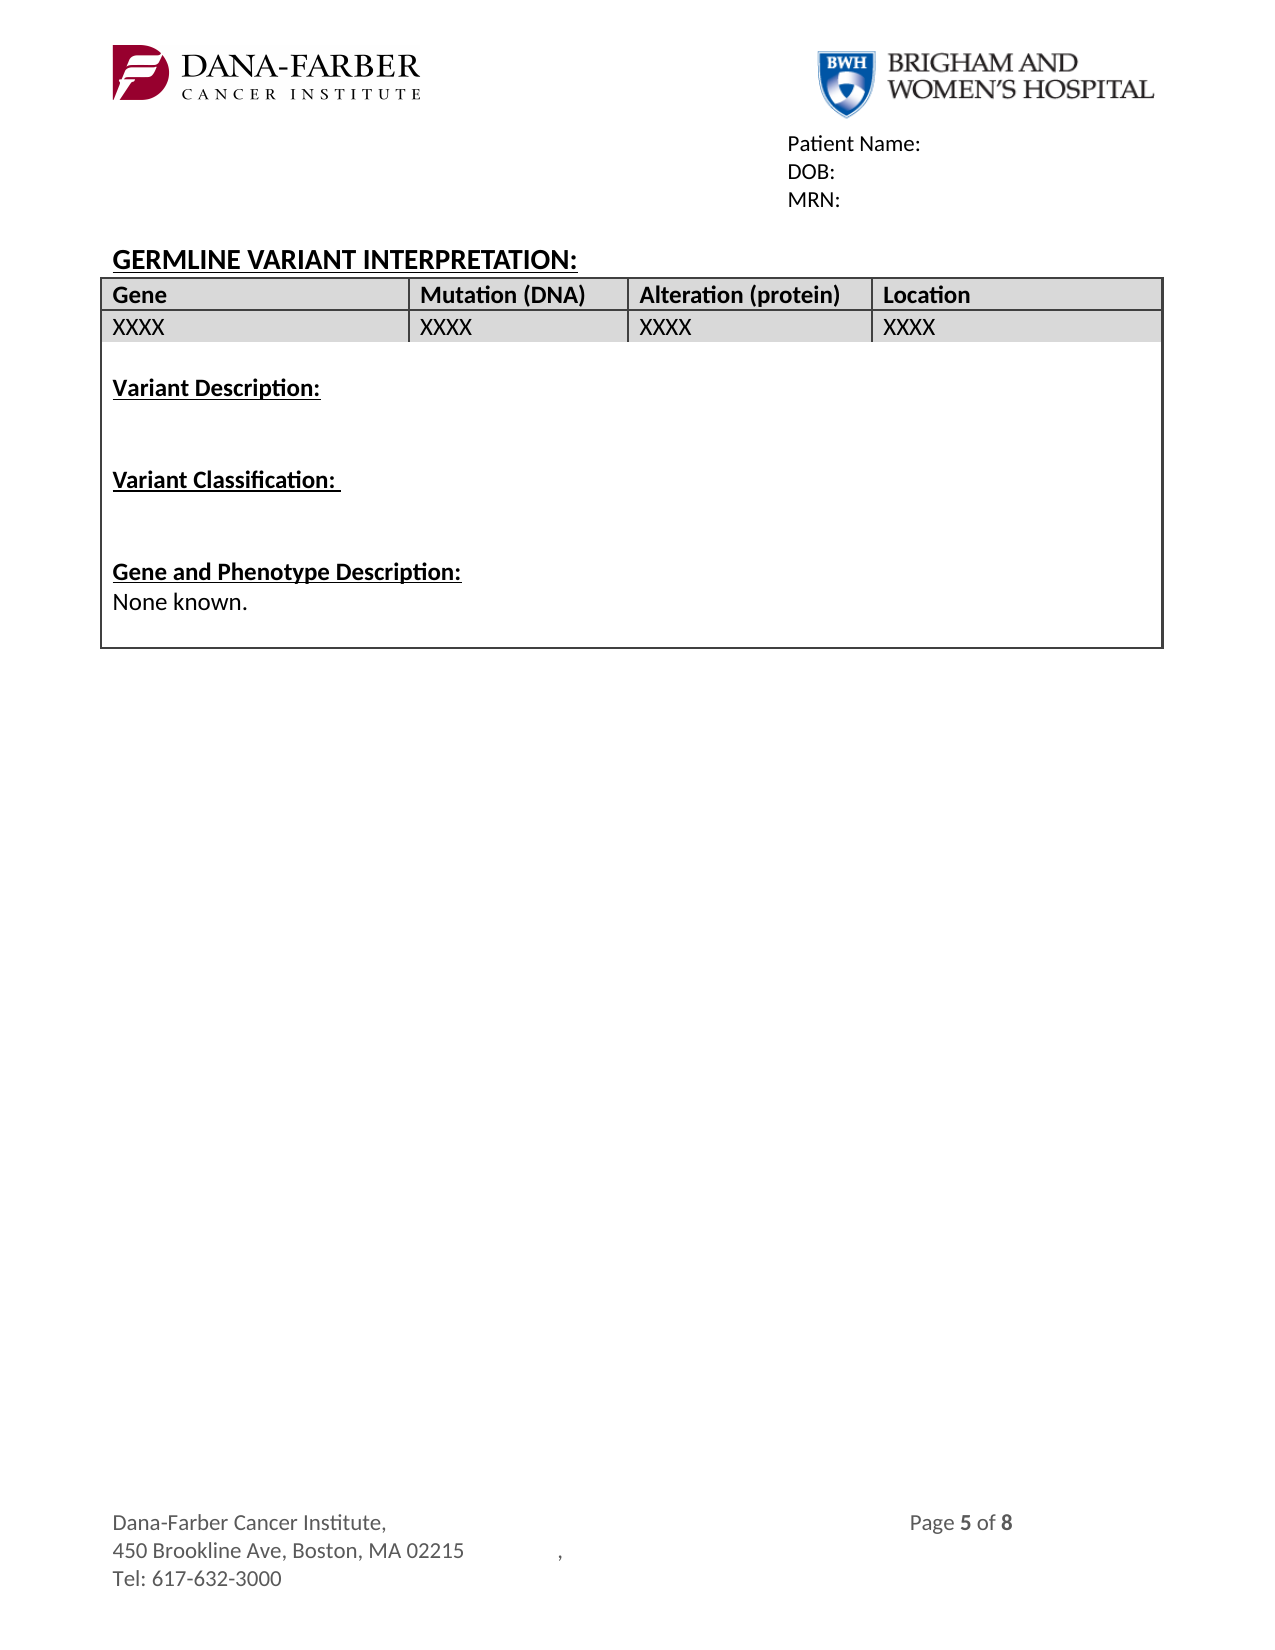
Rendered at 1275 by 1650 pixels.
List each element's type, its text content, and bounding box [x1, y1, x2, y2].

table_header Alteration (protein) [629, 279, 871, 309]
table_header Gene [102, 279, 408, 309]
table_cell XXXX [102, 311, 408, 342]
table_cell XXXX [873, 311, 1161, 342]
table_header Mutation (DNA) [410, 279, 627, 309]
picture [817, 31, 1155, 144]
text GERMLINE VARIANT INTERPRETATION: [112, 241, 1155, 277]
picture [112, 45, 421, 100]
table_cell XXXX [410, 311, 627, 342]
table_cell Variant Description: Variant Classification: Gene and Phenotype Description: None known. [102, 342, 1161, 647]
table_header Location [873, 279, 1161, 309]
table_cell XXXX [629, 311, 871, 342]
